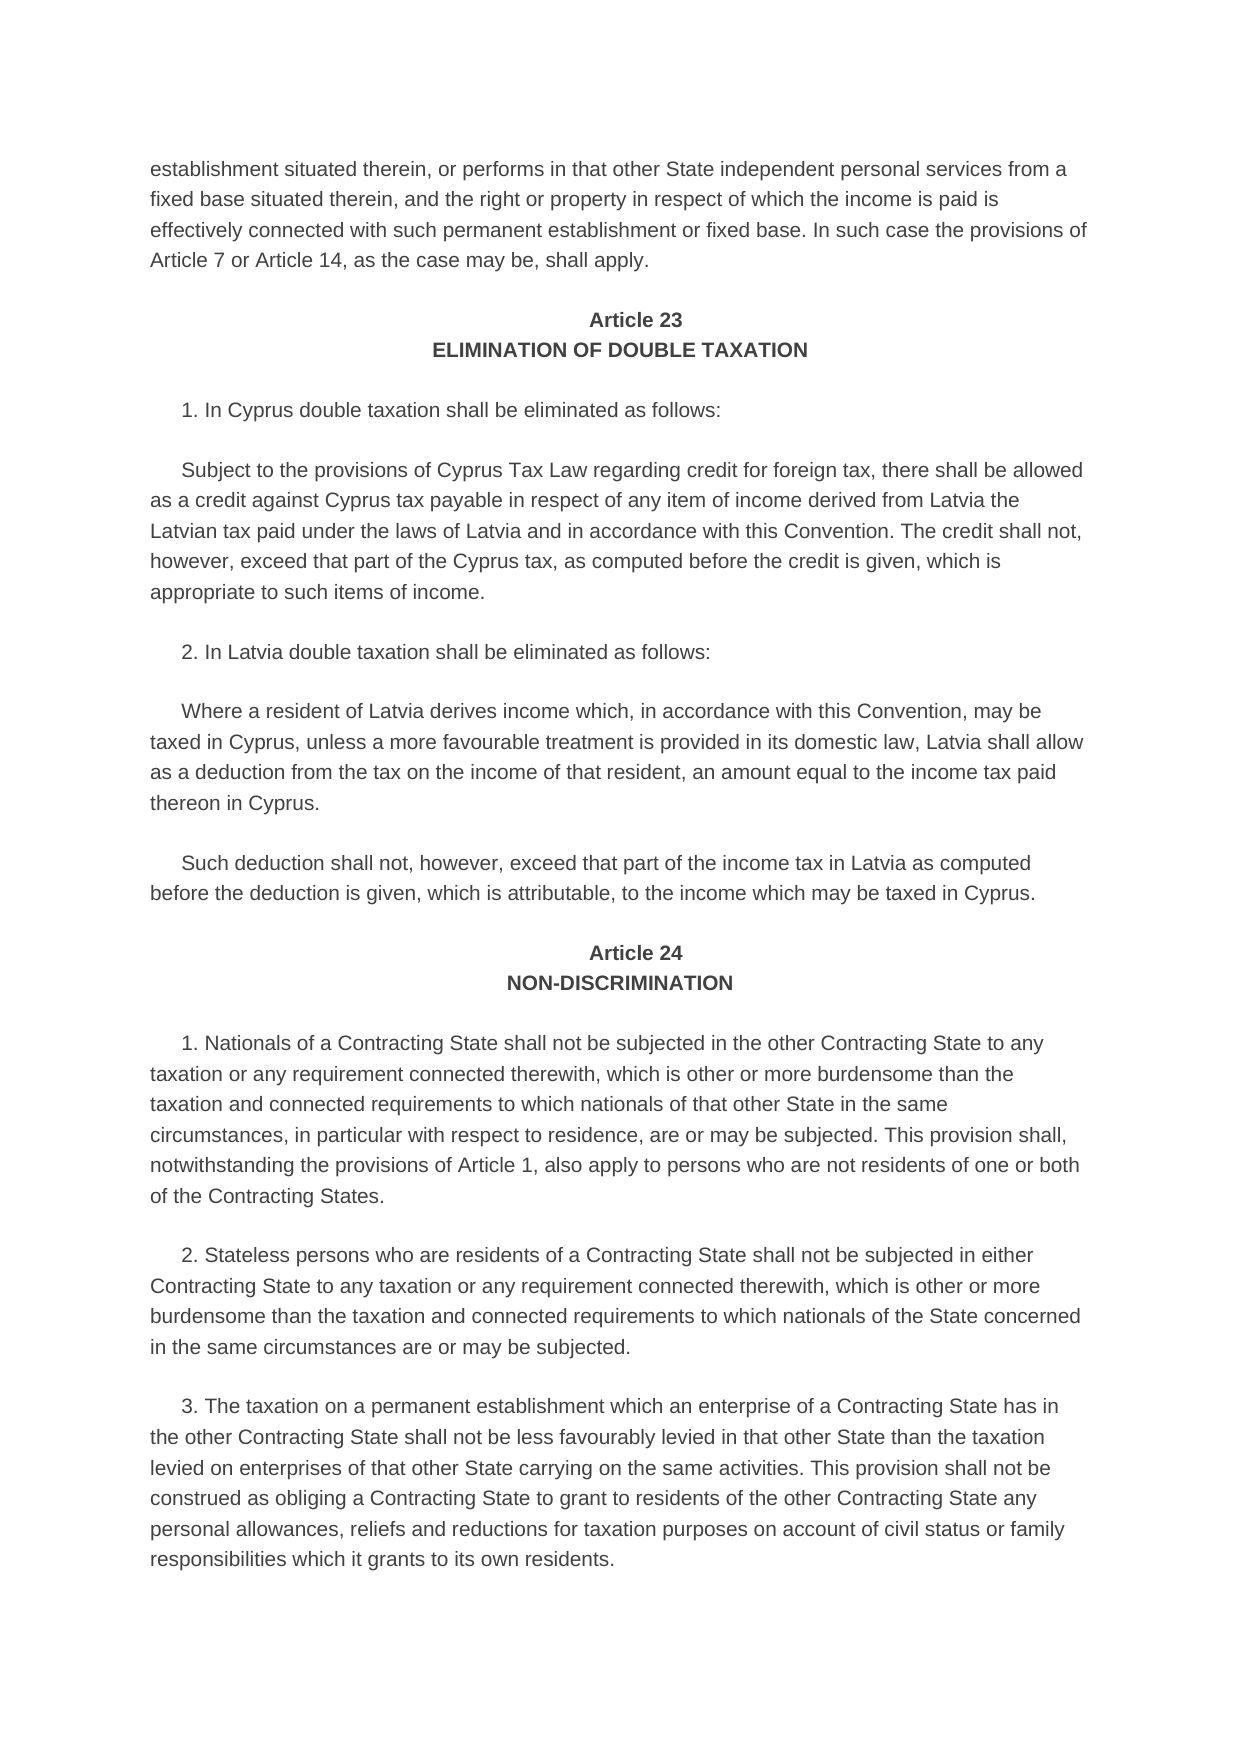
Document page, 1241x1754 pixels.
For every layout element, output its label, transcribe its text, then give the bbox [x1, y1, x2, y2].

text 2. In Latvia double taxation shall be eliminated as follows: [150, 633, 1090, 663]
text Article 24 NON-DISCRIMINATION [150, 934, 1090, 995]
text 2. Stateless persons who are residents of a Contracting State shall not be subjected in either Contracting State to any taxation or any requirement connected therewith, which is other or more burdensome than the taxation and connected requirements to which nationals of the State concerned in the same circumstances are or may be subjected. [150, 1237, 1090, 1359]
text Such deduction shall not, however, exceed that part of the income tax in Latvia as computed before the deduction is given, which is attributable, to the income which may be taxed in Cyprus. [150, 844, 1090, 905]
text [150, 150, 1090, 272]
text Article 23 ELIMINATION OF DOUBLE TAXATION [150, 301, 1090, 362]
text 1. In Cyprus double taxation shall be eliminated as follows: [150, 391, 1090, 422]
text Where a resident of Latvia derives income which, in accordance with this Convention, may be taxed in Cyprus, unless a more favourable treatment is provided in its domestic law, Latvia shall allow as a deduction from the tax on the income of that resident, an amount equal to the income tax paid thereon in Cyprus. [150, 693, 1090, 815]
text Subject to the provisions of Cyprus Tax Law regarding credit for foreign tax, there shall be allowed as a credit against Cyprus tax payable in respect of any item of income derived from Latvia the Latvian tax paid under the laws of Latvia and in accordance with this Convention. The credit shall not, however, exceed that part of the Cyprus tax, as computed before the credit is given, which is appropriate to such items of income. [150, 451, 1090, 604]
text 3. The taxation on a permanent establishment which an enterprise of a Contracting State has in the other Contracting State shall not be less favourably levied in that other State than the taxation levied on enterprises of that other State carrying on the same activities. This provision shall not be construed as obliging a Contracting State to grant to residents of the other Contracting State any personal allowances, reliefs and reductions for taxation purposes on account of civil status or family responsibilities which it grants to its own residents. [150, 1388, 1090, 1571]
text 1. Nationals of a Contracting State shall not be subjected in the other Contracting State to any taxation or any requirement connected therewith, which is other or more burdensome than the taxation and connected requirements to which nationals of that other State in the same circumstances, in particular with respect to residence, are or may be subjected. This provision shall, notwithstanding the provisions of Article 1, also apply to persons who are not residents of one or both of the Contracting States. [150, 1024, 1090, 1207]
